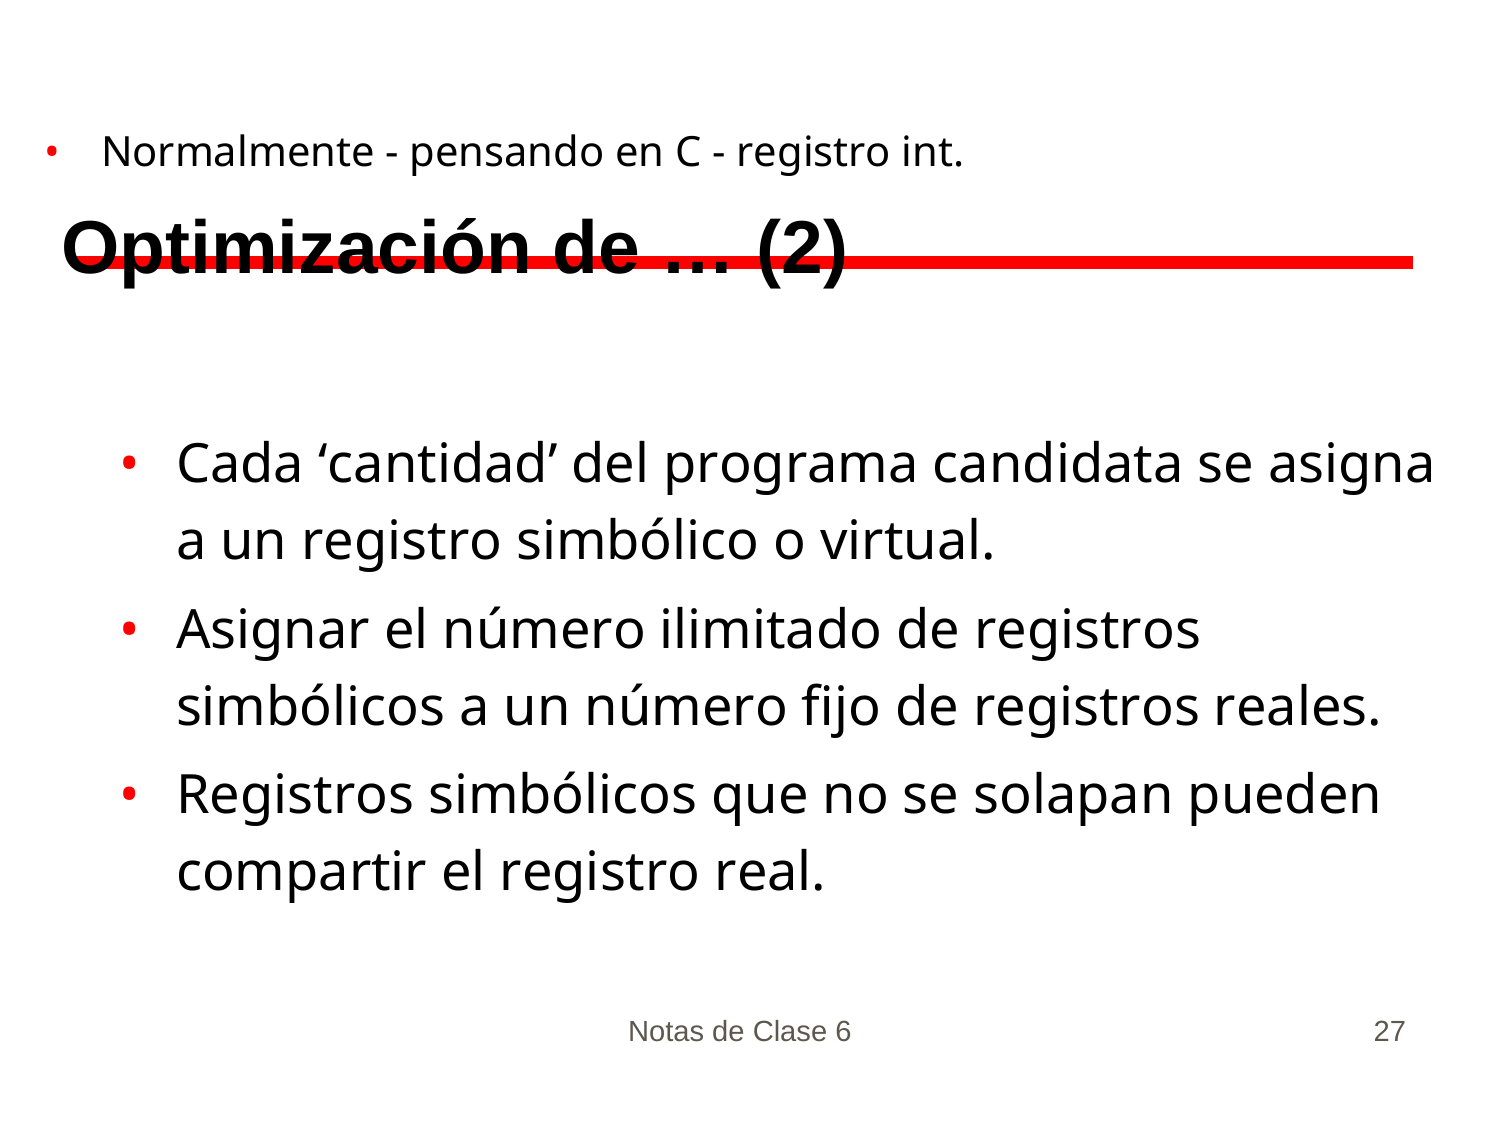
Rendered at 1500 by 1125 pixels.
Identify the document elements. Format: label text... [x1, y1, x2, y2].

list Asignar el número ilimitado de registros simbólicos a un número fijo de registros reales. [119, 590, 1458, 741]
list Normalmente - pensando en C - registro int. [44, 122, 1458, 178]
subtitle Optimización de … (2) [61, 203, 1458, 289]
list Cada ‘cantidad’ del programa candidata se asigna a un registro simbólico o virtual. [119, 425, 1458, 575]
list Registros simbólicos que no se solapan pueden compartir el registro real. [119, 756, 1458, 906]
